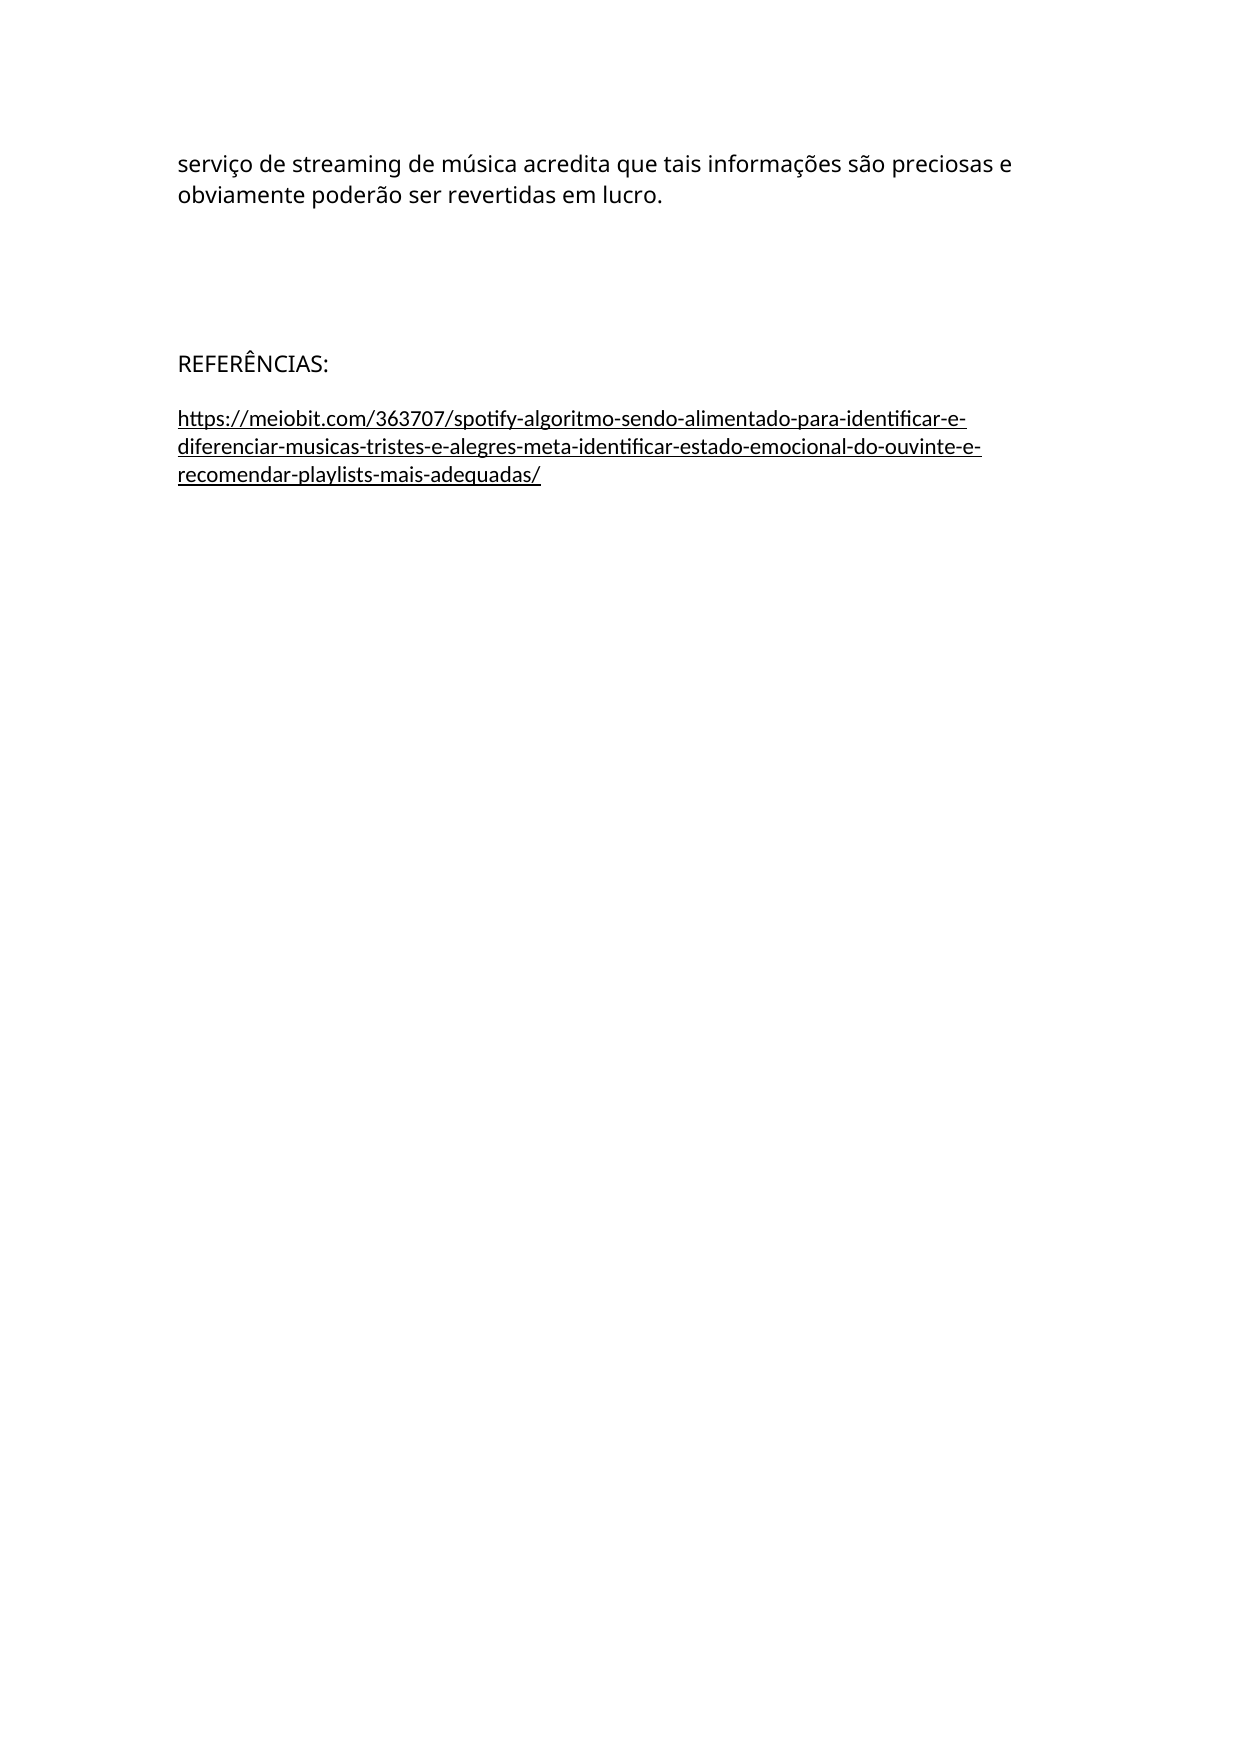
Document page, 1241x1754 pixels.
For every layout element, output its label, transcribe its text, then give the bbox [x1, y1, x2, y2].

text REFERÊNCIAS: [177, 348, 1063, 379]
text https://meiobit.com/363707/spotify-algoritmo-sendo-alimentado-para-identificar-e-diferenciar-musicas-tristes-e-alegres-meta-identificar-estado-emocional-do-ouvinte-e-recomendar-playlists-mais-adequadas/ [177, 404, 1063, 488]
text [177, 148, 1063, 210]
